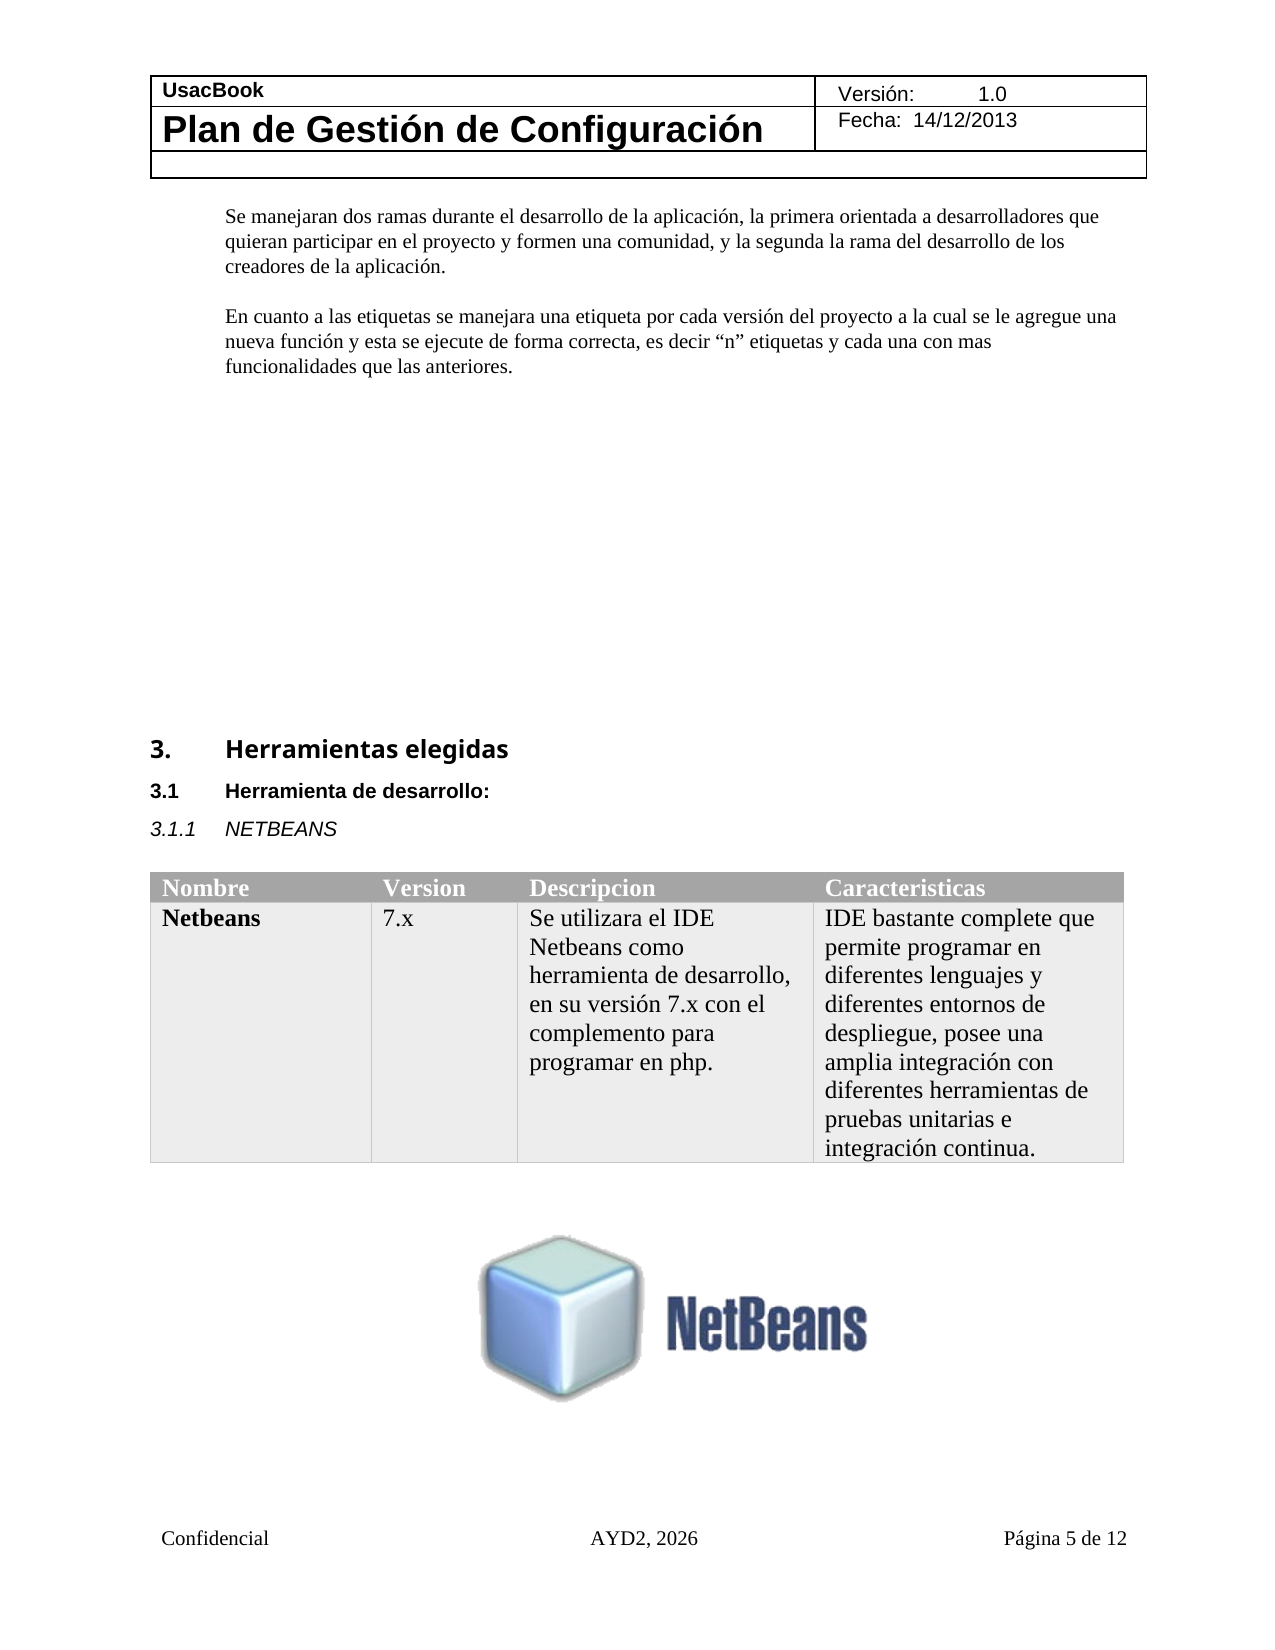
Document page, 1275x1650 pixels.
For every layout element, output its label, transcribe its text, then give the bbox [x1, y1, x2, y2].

table_cell IDE bastante complete que permite programar en diferentes lenguajes y diferentes entornos de despliegue, posee una amplia integración con diferentes herramientas de pruebas unitarias e integración continua. [814, 903, 1123, 1162]
table_header Descripcion [518, 873, 813, 902]
subtitle NETBEANS [150, 816, 1125, 841]
table_cell Se utilizara el IDE Netbeans como herramienta de desarrollo, en su versión 7.x con el complemento para programar en php. [518, 903, 813, 1162]
table_header Nombre [151, 873, 371, 902]
table_header Caracteristicas [814, 873, 1123, 902]
table_cell Netbeans [151, 903, 371, 1162]
subtitle Herramienta de desarrollo: [150, 778, 1125, 803]
table_header Version [372, 873, 517, 902]
table_cell 7.x [372, 903, 517, 1162]
text Se manejaran dos ramas durante el desarrollo de la aplicación, la primera orientada a desarrolladores que quieran participar en el proyecto y formen una comunidad, y la segunda la rama del desarrollo de los creadores de la aplicación. [225, 203, 1125, 278]
subtitle Herramientas elegidas [150, 732, 1125, 766]
picture [440, 1191, 910, 1450]
text En cuanto a las etiquetas se manejara una etiqueta por cada versión del proyecto a la cual se le agregue una nueva función y esta se ejecute de forma correcta, es decir “n” etiquetas y cada una con mas funcionalidades que las anteriores. [225, 303, 1125, 378]
